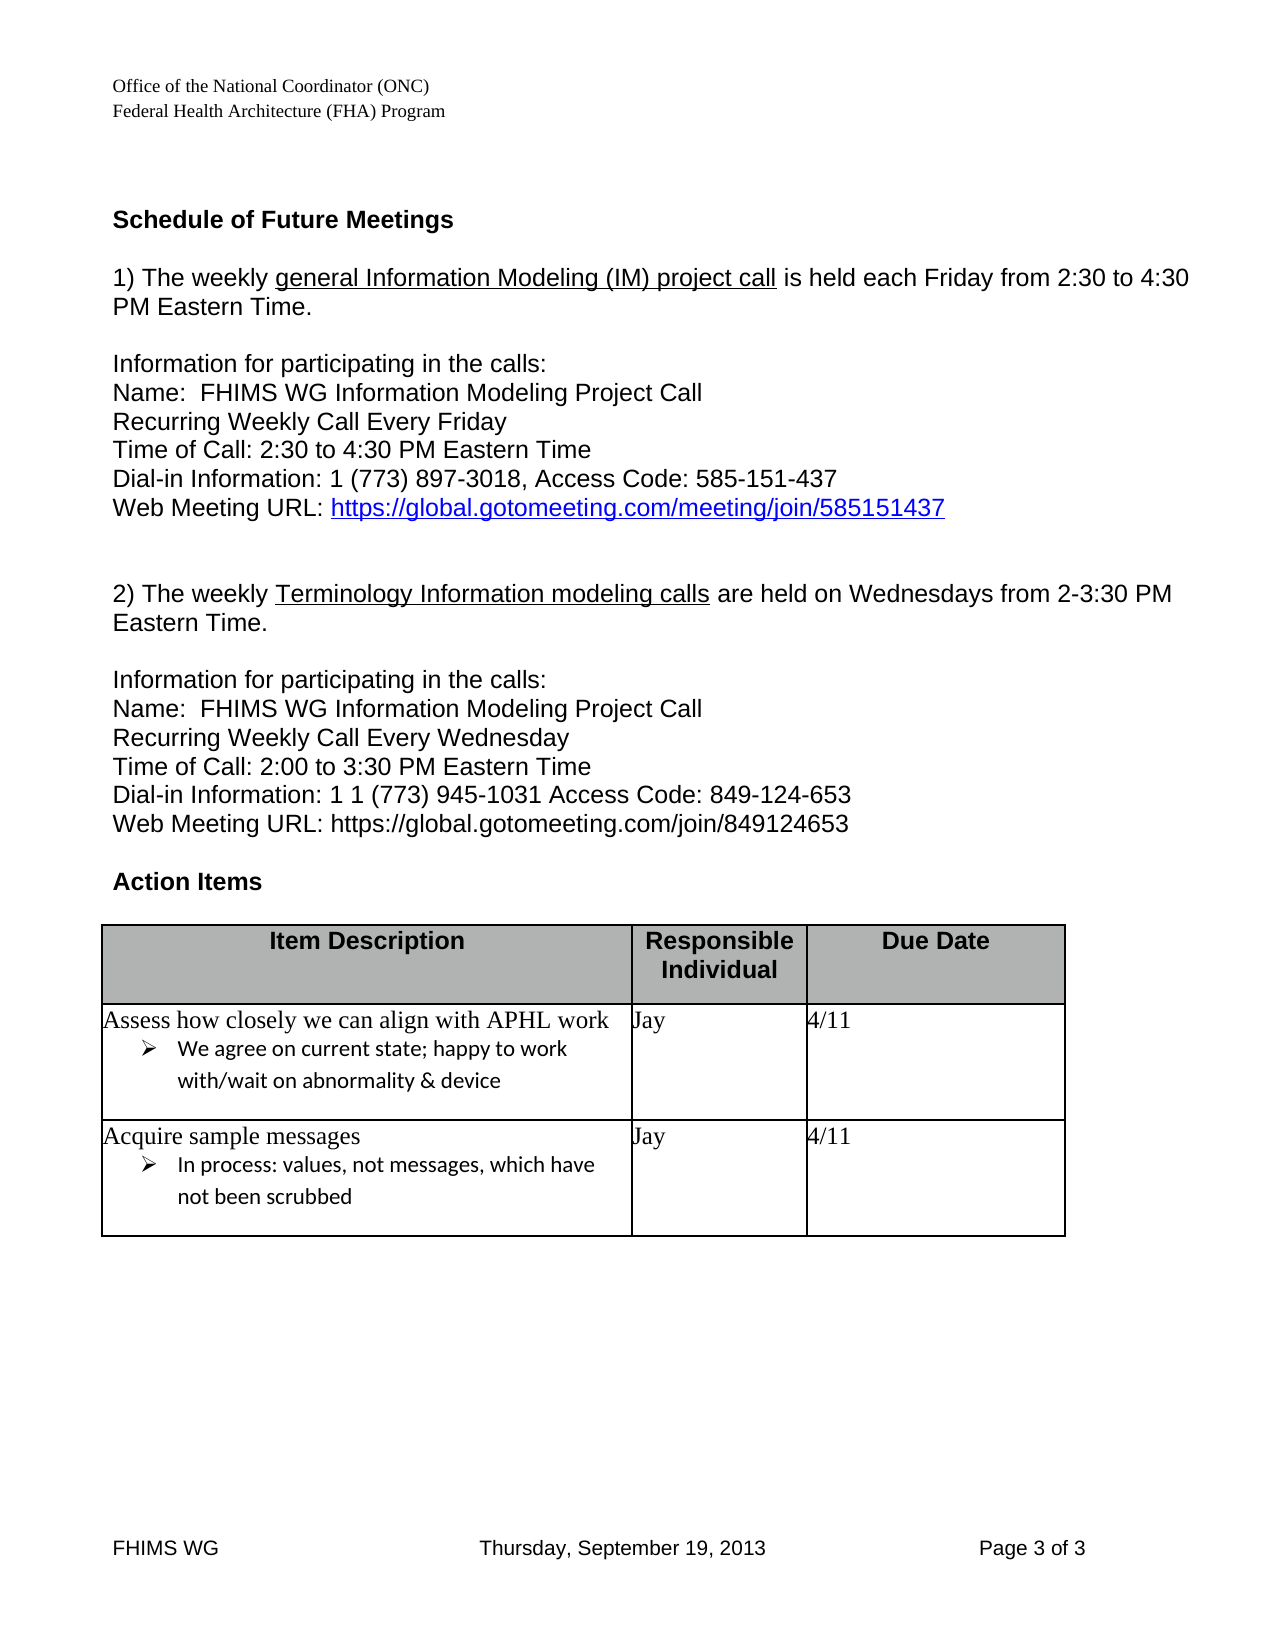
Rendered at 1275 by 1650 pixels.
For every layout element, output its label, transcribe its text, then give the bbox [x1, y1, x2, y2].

table_header Responsible Individual [633, 926, 806, 1003]
table_header Due Date [808, 926, 1064, 1003]
text Web Meeting URL: https://global.gotomeeti​ng.com/join/849124653 [112, 809, 1200, 838]
text Time of Call: 2:30 to 4:30 PM Eastern Time [112, 435, 1200, 464]
table_cell Assess how closely we can align with APHL work We agree on current state; happy to work with/wait on abnormality & device [103, 1005, 631, 1119]
table_cell 4/11 [808, 1121, 1064, 1235]
text Action Items [112, 867, 1200, 895]
text 1) The weekly general Information Modeling (IM) project call is held each Friday from 2:30 to 4:30 PM Eastern Time. [112, 263, 1200, 320]
table_cell Jay [633, 1121, 806, 1235]
text Name: FHIMS WG Information Modeling Project Call [112, 378, 1200, 407]
text Time of Call: 2:00 to 3:30 PM Eastern Time [112, 752, 1200, 780]
table_cell Acquire sample messages In process: values, not messages, which have not been scrubbed [103, 1121, 631, 1235]
table_header Item Description [103, 926, 631, 1003]
text Schedule of Future Meetings [112, 205, 1200, 234]
text Information for participating in the calls: [112, 665, 1200, 694]
table_cell Jay [633, 1005, 806, 1119]
text Name: FHIMS WG Information Modeling Project Call [112, 694, 1200, 723]
text Recurring Weekly Call Every Wednesday [112, 723, 1200, 752]
text 2) The weekly Terminology Information modeling calls are held on Wednesdays from 2-3:30 PM Eastern Time. [112, 579, 1200, 637]
text Web Meeting URL: https://global.gotomeeti​ng.com/meeting/join/5851​51437 [112, 493, 1200, 522]
text Dial-in Information: 1 (773) 897-3018, Access Code: 585-151-437 [112, 464, 1200, 493]
text Information for participating in the calls: [112, 349, 1200, 378]
table_cell 4/11 [808, 1005, 1064, 1119]
text Dial-in Information: 1 1 (773) 945-1031 Access Code: 849-124-653 [112, 780, 1200, 809]
text Recurring Weekly Call Every Friday [112, 407, 1200, 435]
